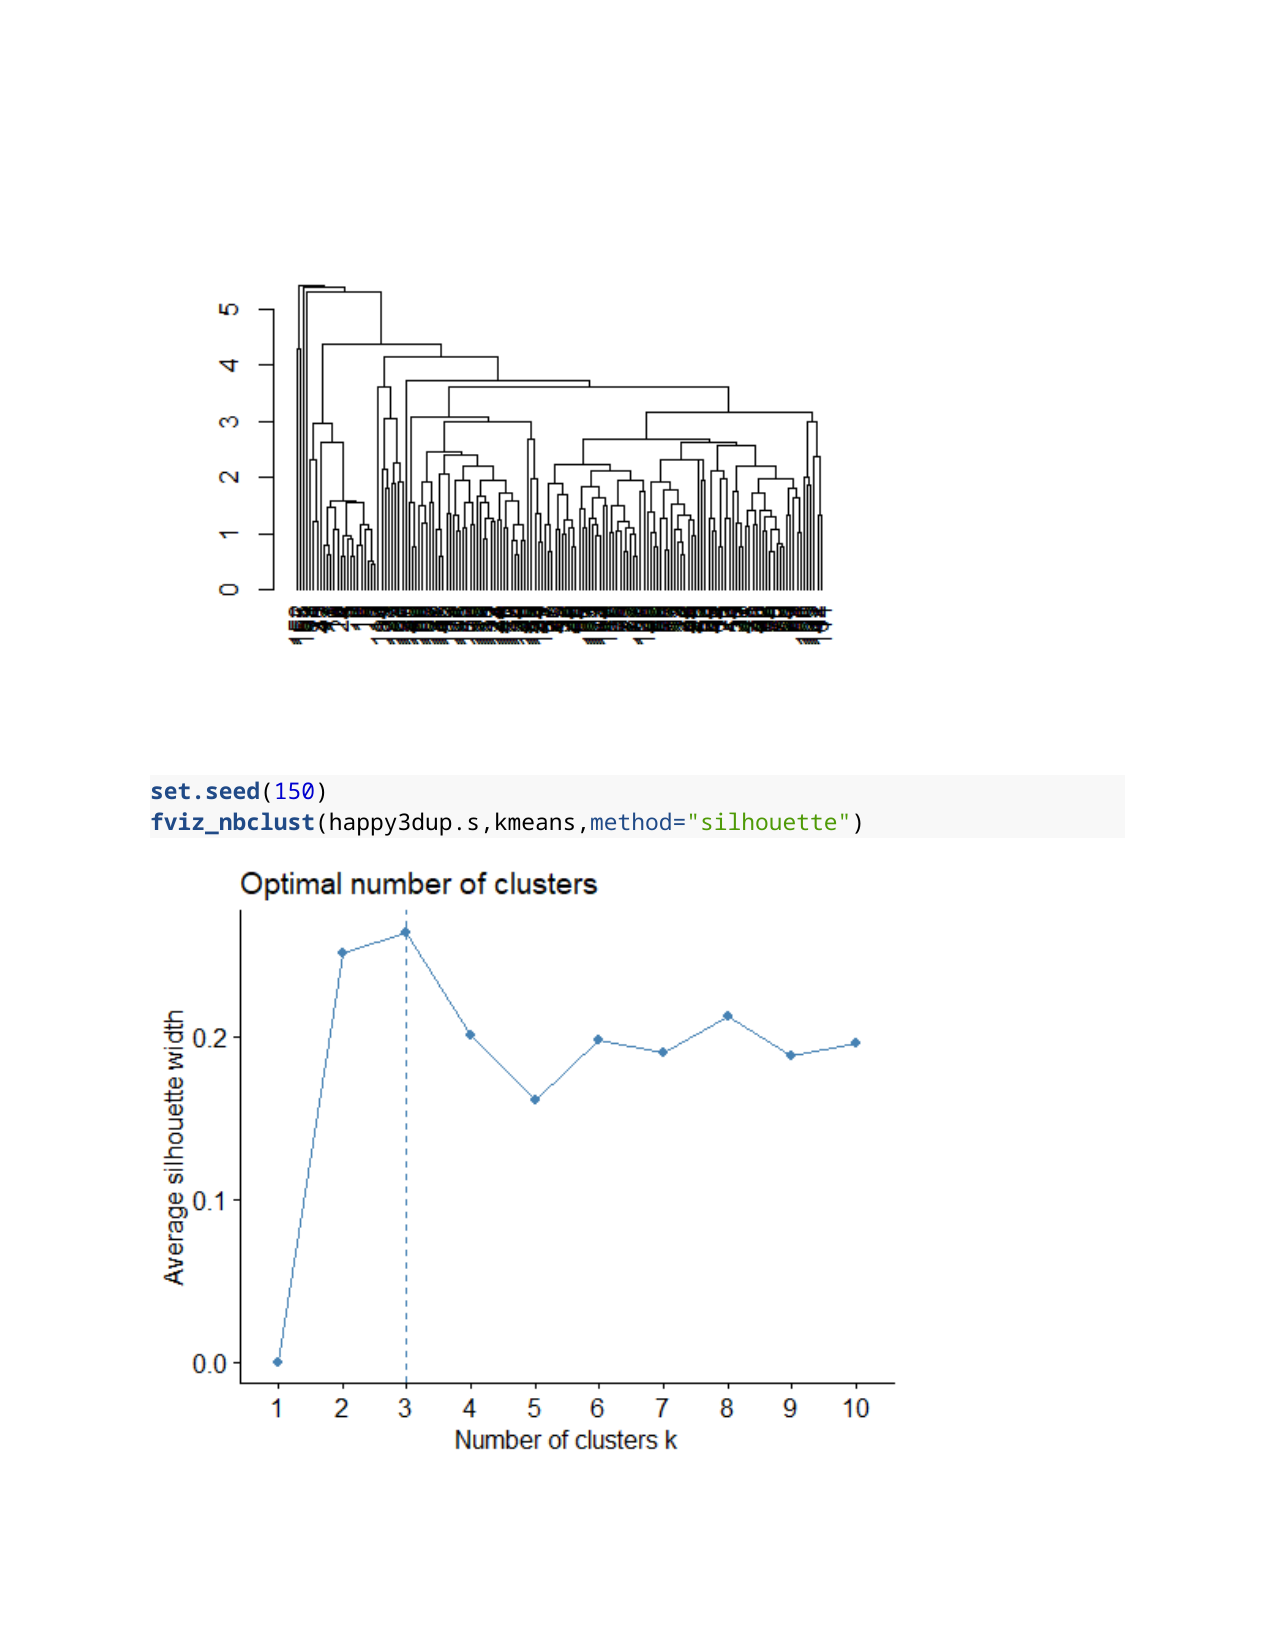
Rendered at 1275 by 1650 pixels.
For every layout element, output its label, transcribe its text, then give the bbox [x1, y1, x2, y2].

text set.seed(150) fviz_nbclust(happy3dup.s,kmeans,method="silhouette") [329, 775, 1125, 838]
picture [150, 150, 908, 757]
picture [150, 858, 908, 1465]
